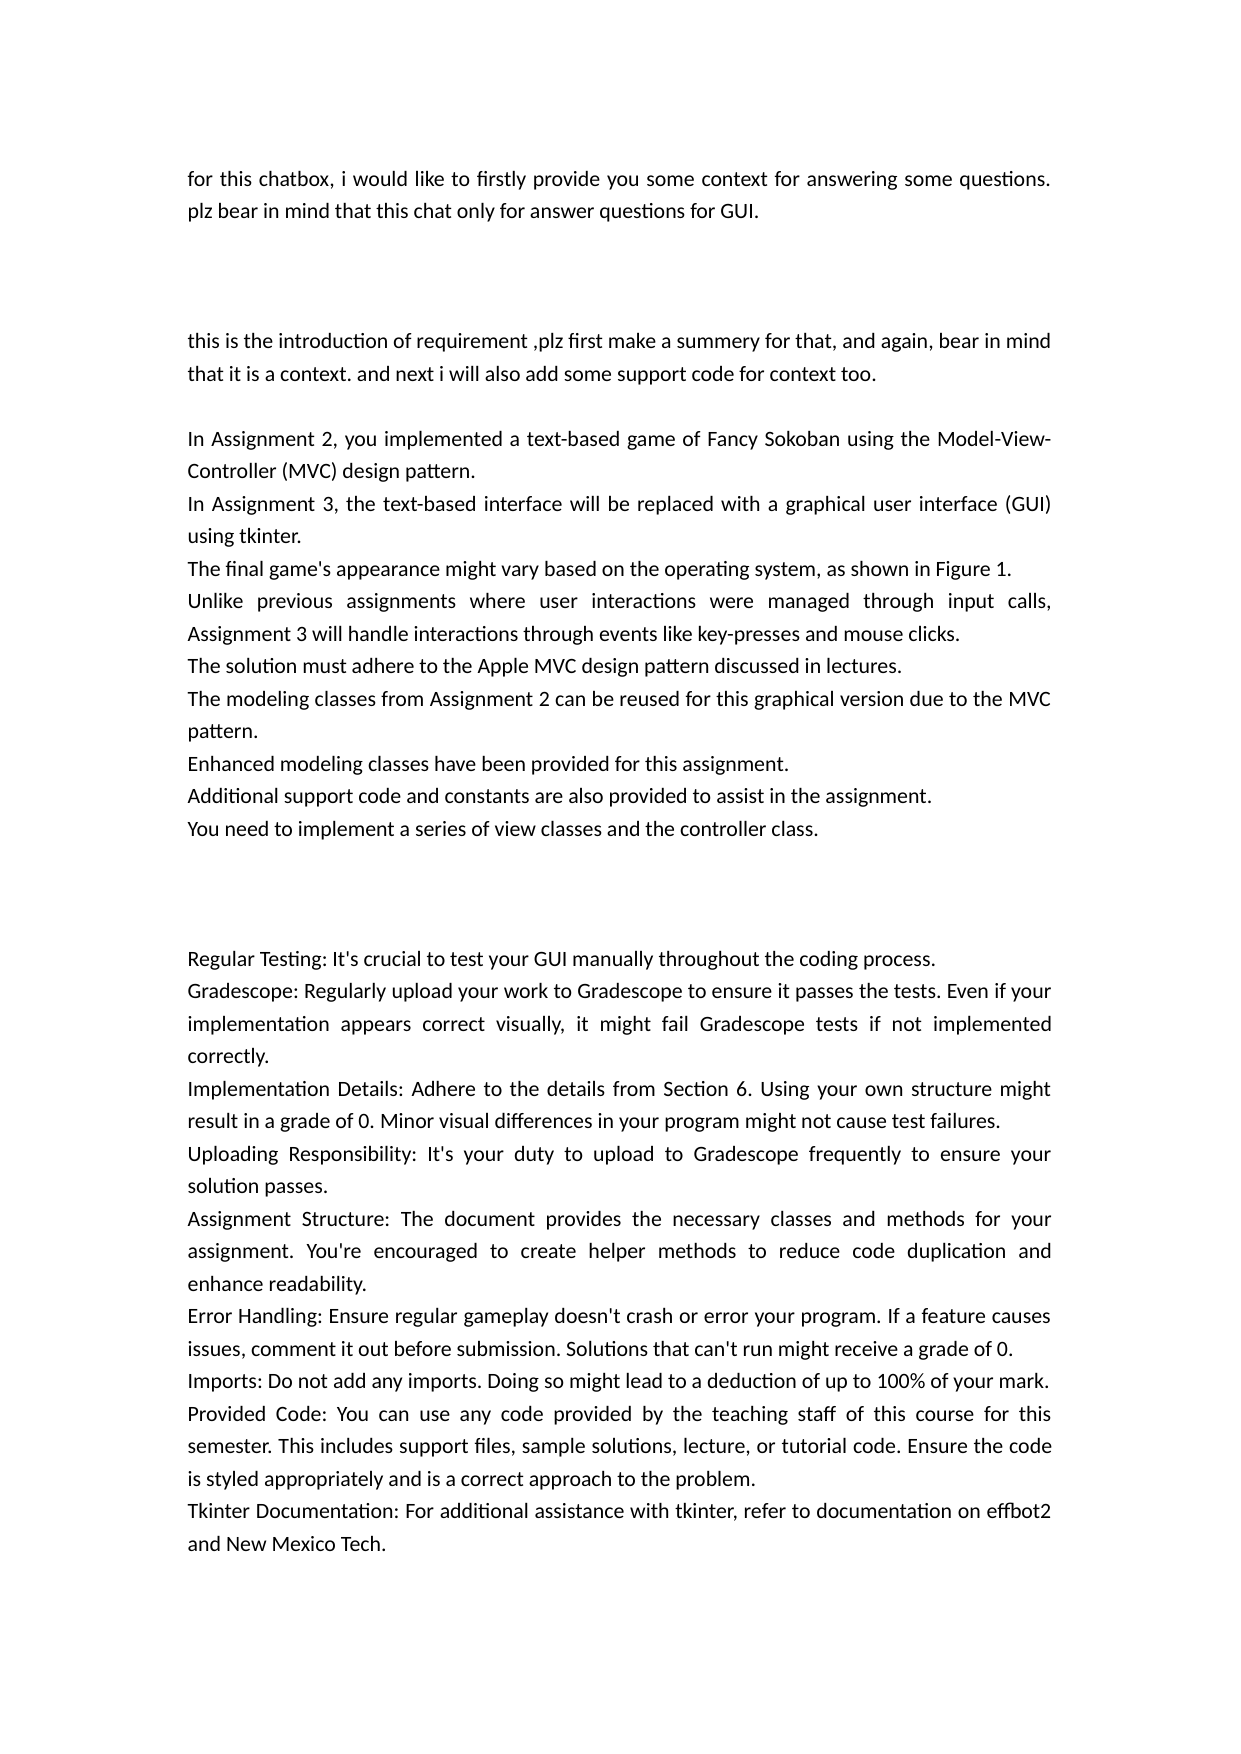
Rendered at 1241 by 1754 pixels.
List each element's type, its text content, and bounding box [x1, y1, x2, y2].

text Regular Testing: It's crucial to test your GUI manually throughout the coding process. [187, 942, 1053, 974]
text Assignment Structure: The document provides the necessary classes and methods for your assignment. You're encouraged to create helper methods to reduce code duplication and enhance readability. [187, 1202, 1053, 1299]
text this is the introduction of requirement ,plz first make a summery for that, and again, bear in mind that it is a context. and next i will also add some support code for context too. [187, 324, 1053, 389]
text In Assignment 2, you implemented a text-based game of Fancy Sokoban using the Model-View-Controller (MVC) design pattern. [187, 422, 1053, 487]
text Additional support code and constants are also provided to assist in the assignment. [187, 779, 1053, 812]
text Provided Code: You can use any code provided by the teaching staff of this course for this semester. This includes support files, sample solutions, lecture, or tutorial code. Ensure the code is styled appropriately and is a correct approach to the problem. [187, 1397, 1053, 1494]
text Unlike previous assignments where user interactions were managed through input calls, Assignment 3 will handle interactions through events like key-presses and mouse clicks. [187, 584, 1053, 649]
text Implementation Details: Adhere to the details from Section 6. Using your own structure might result in a grade of 0. Minor visual differences in your program might not cause test failures. [187, 1072, 1053, 1137]
text Enhanced modeling classes have been provided for this assignment. [187, 747, 1053, 779]
text You need to implement a series of view classes and the controller class. [187, 812, 1053, 844]
text Error Handling: Ensure regular gameplay doesn't crash or error your program. If a feature causes issues, comment it out before submission. Solutions that can't run might receive a grade of 0. [187, 1299, 1053, 1364]
text for this chatbox, i would like to firstly provide you some context for answering some questions. plz bear in mind that this chat only for answer questions for GUI. [187, 162, 1053, 227]
text Gradescope: Regularly upload your work to Gradescope to ensure it passes the tests. Even if your implementation appears correct visually, it might fail Gradescope tests if not implemented correctly. [187, 974, 1053, 1072]
text Tkinter Documentation: For additional assistance with tkinter, refer to documentation on effbot2 and New Mexico Tech. [187, 1494, 1053, 1559]
text In Assignment 3, the text-based interface will be replaced with a graphical user interface (GUI) using tkinter. [187, 487, 1053, 552]
text The final game's appearance might vary based on the operating system, as shown in Figure 1. [187, 552, 1053, 584]
text The modeling classes from Assignment 2 can be reused for this graphical version due to the MVC pattern. [187, 682, 1053, 747]
text The solution must adhere to the Apple MVC design pattern discussed in lectures. [187, 649, 1053, 682]
text Imports: Do not add any imports. Doing so might lead to a deduction of up to 100% of your mark. [187, 1364, 1053, 1397]
text Uploading Responsibility: It's your duty to upload to Gradescope frequently to ensure your solution passes. [187, 1137, 1053, 1202]
